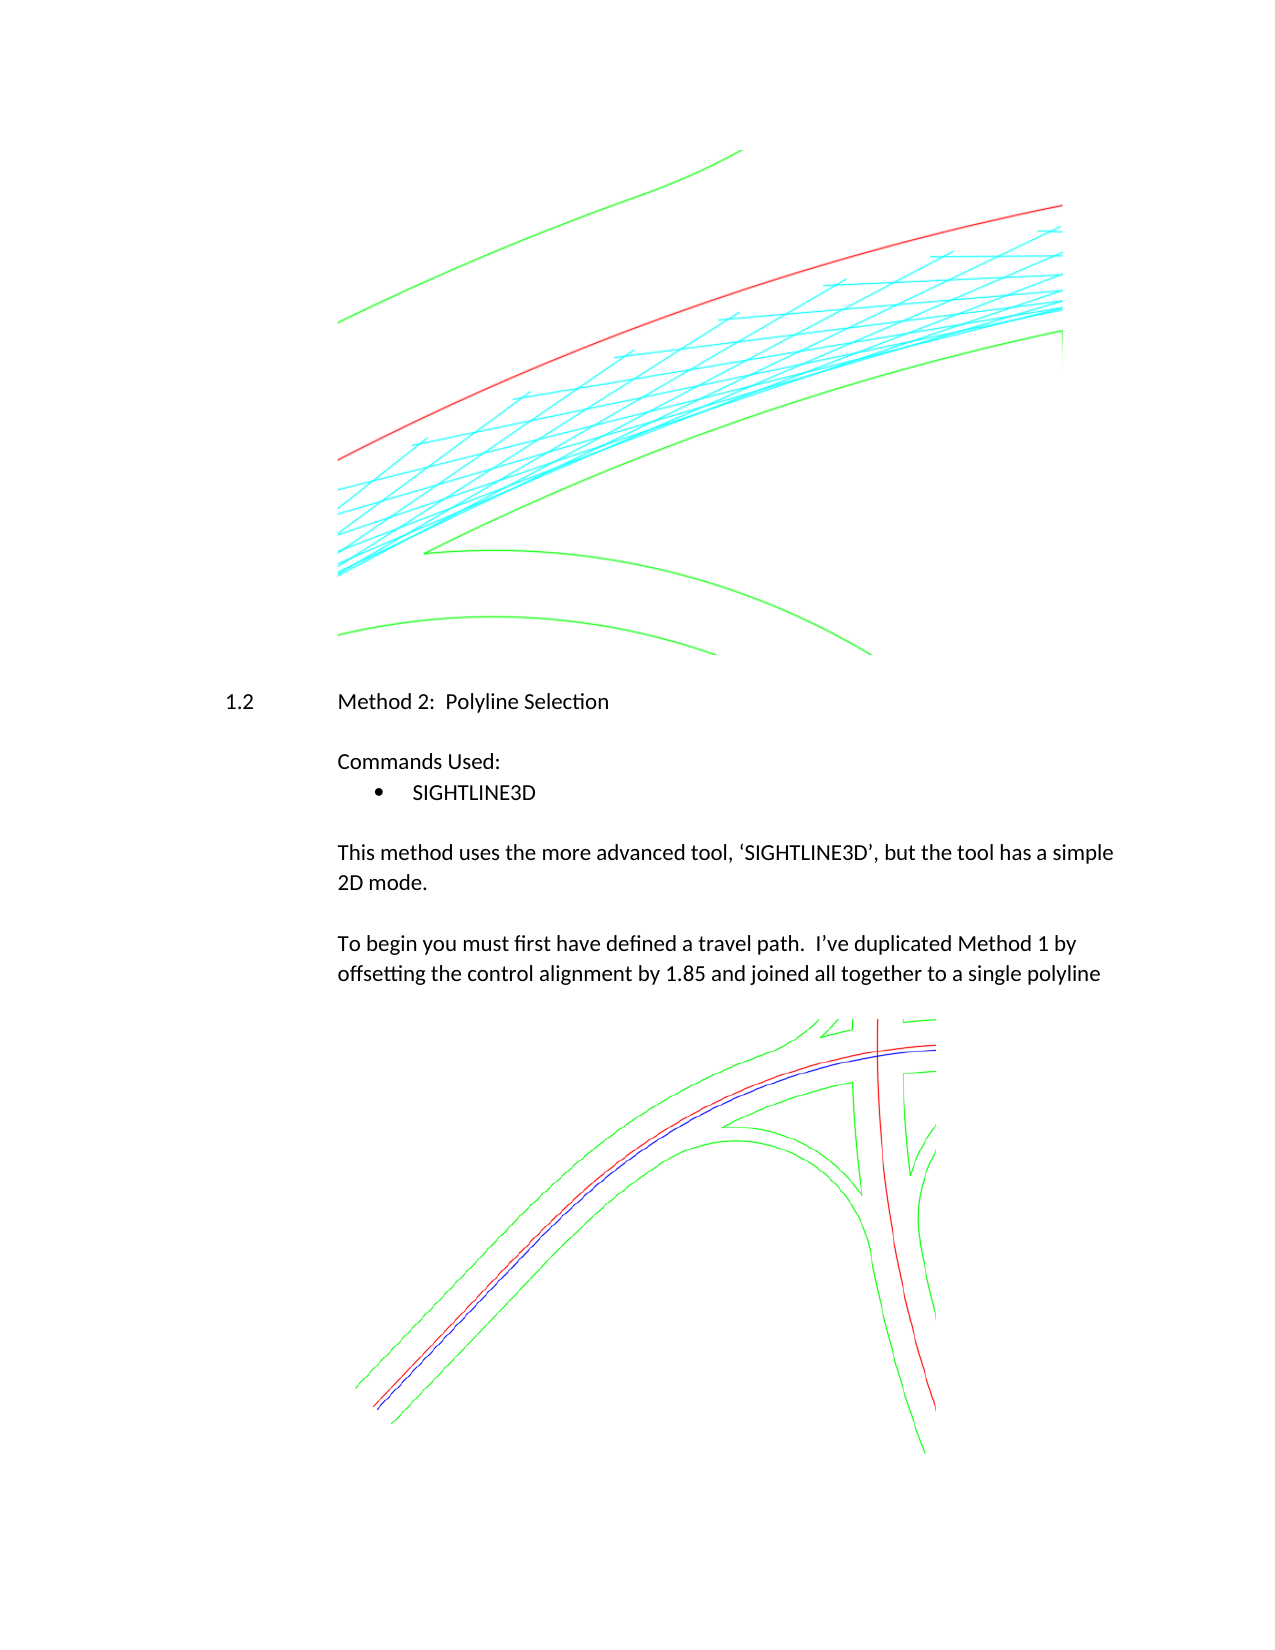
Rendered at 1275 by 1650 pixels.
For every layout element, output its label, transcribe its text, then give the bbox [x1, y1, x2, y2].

list Commands Used: [337, 747, 1125, 776]
picture [337, 150, 1063, 655]
list This method uses the more advanced tool, ‘SIGHTLINE3D’, but the tool has a simple 2D mode. [337, 838, 1125, 896]
list SIGHTLINE3D [375, 778, 1125, 806]
list Method 2: Polyline Selection [225, 687, 1125, 715]
list To begin you must first have defined a travel path. I’ve duplicated Method 1 by offsetting the control alignment by 1.85 and joined all together to a single polyline [337, 929, 1125, 987]
picture [337, 1019, 936, 1454]
